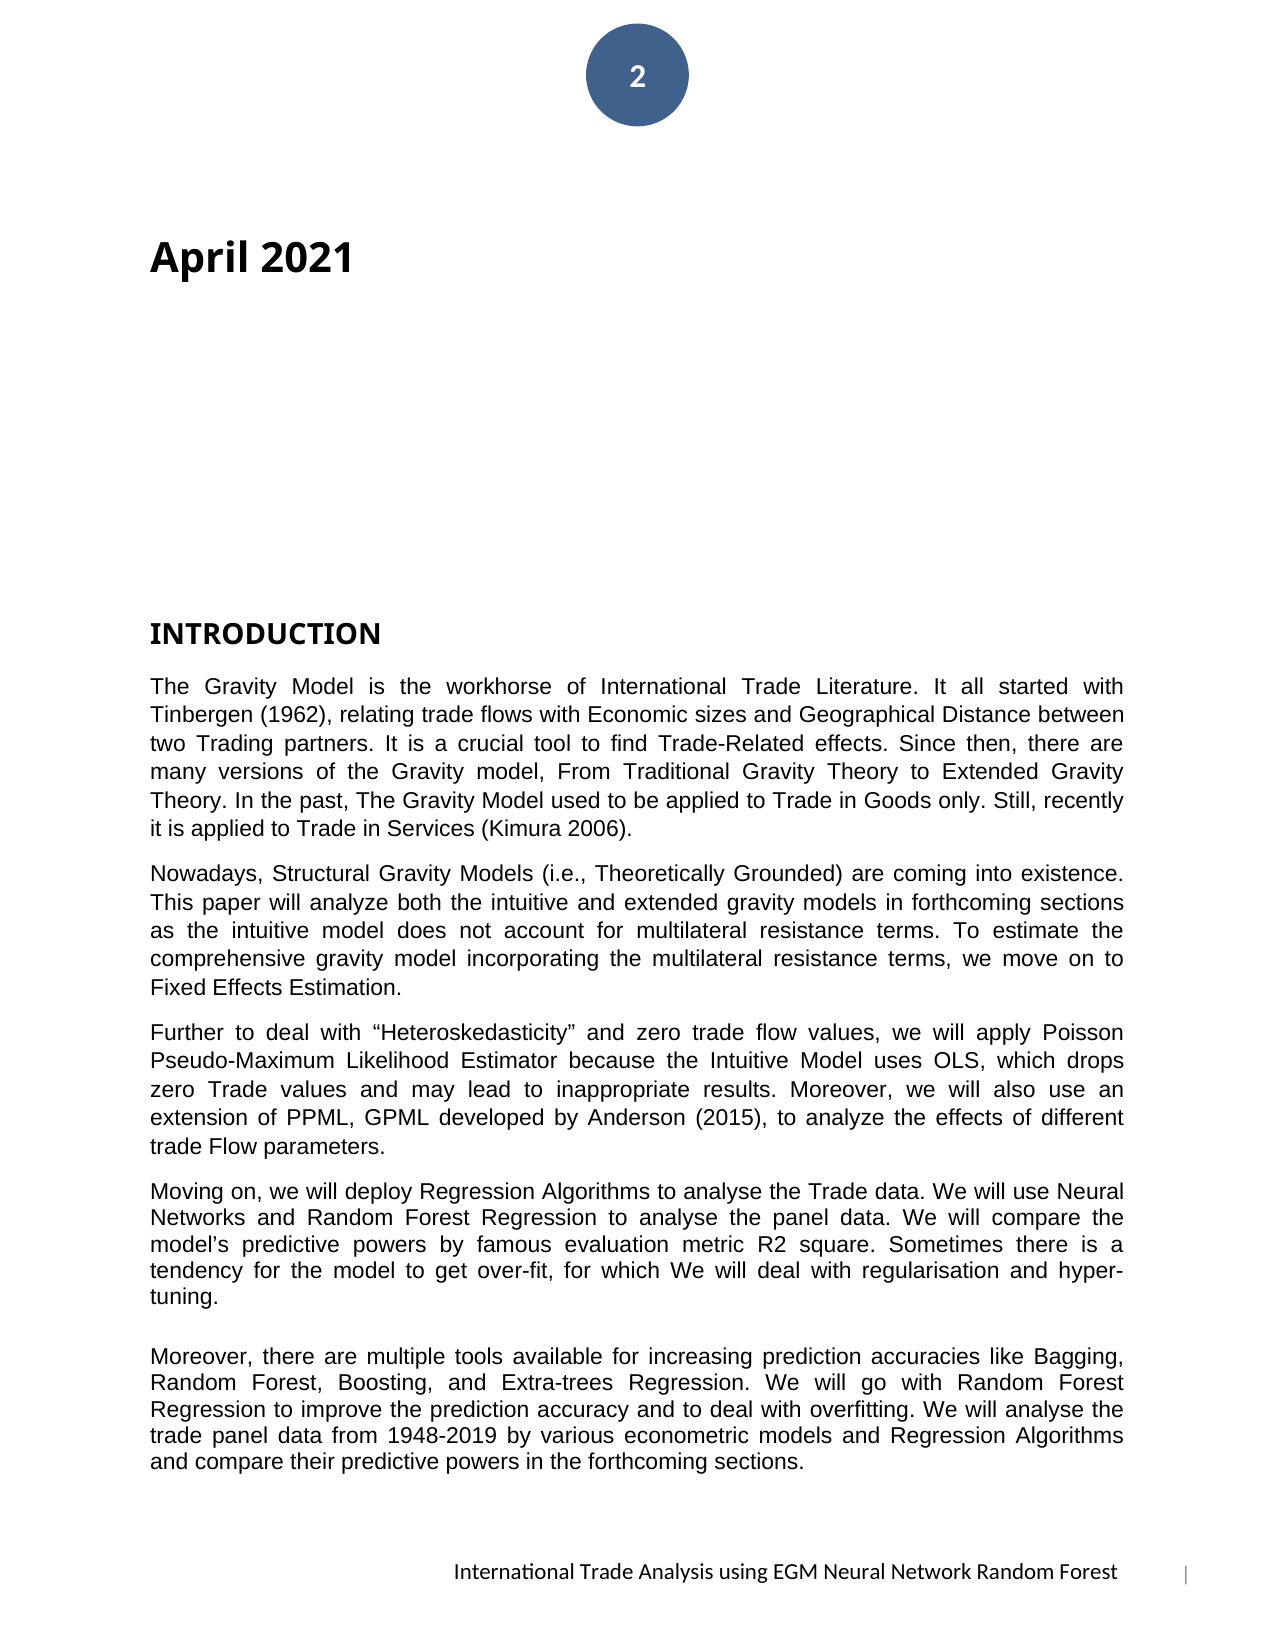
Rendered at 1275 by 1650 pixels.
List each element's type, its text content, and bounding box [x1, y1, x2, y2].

text Nowadays, Structural Gravity Models (i.e., Theoretically Grounded) are coming into existence. This paper will analyze both the intuitive and extended gravity models in forthcoming sections as the intuitive model does not account for multilateral resistance terms. To estimate the comprehensive gravity model incorporating the multilateral resistance terms, we move on to Fixed Effects Estimation. [150, 860, 1125, 1000]
text The Gravity Model is the workhorse of International Trade Literature. It all started with Tinbergen (1962), relating trade flows with Economic sizes and Geographical Distance between two Trading partners. It is a crucial tool to find Trade-Related effects. Since then, there are many versions of the Gravity model, From Traditional Gravity Theory to Extended Gravity Theory. In the past, The Gravity Model used to be applied to Trade in Goods only. Still, recently it is applied to Trade in Services (Kimura 2006). [150, 673, 1125, 841]
text INTRODUCTION [150, 613, 1125, 653]
text April 2021 [150, 228, 1125, 285]
text Further to deal with “Heteroskedasticity” and zero trade flow values, we will apply Poisson Pseudo-Maximum Likelihood Estimator because the Intuitive Model uses OLS, which drops zero Trade values and may lead to inappropriate results. Moreover, we will also use an extension of PPML, GPML developed by Anderson (2015), to analyze the effects of different trade Flow parameters. [150, 1019, 1125, 1159]
text Moreover, there are multiple tools available for increasing prediction accuracies like Bagging, Random Forest, Boosting, and Extra-trees Regression. We will go with Random Forest Regression to improve the prediction accuracy and to deal with overfitting. We will analyse the trade panel data from 1948-2019 by various econometric models and Regression Algorithms and compare their predictive powers in the forthcoming sections. [150, 1343, 1125, 1475]
text Moving on, we will deploy Regression Algorithms to analyse the Trade data. We will use Neural Networks and Random Forest Regression to analyse the panel data. We will compare the model’s predictive powers by famous evaluation metric R2 square. Sometimes there is a tendency for the model to get over-fit, for which We will deal with regularisation and hyper-tuning. [150, 1178, 1125, 1309]
